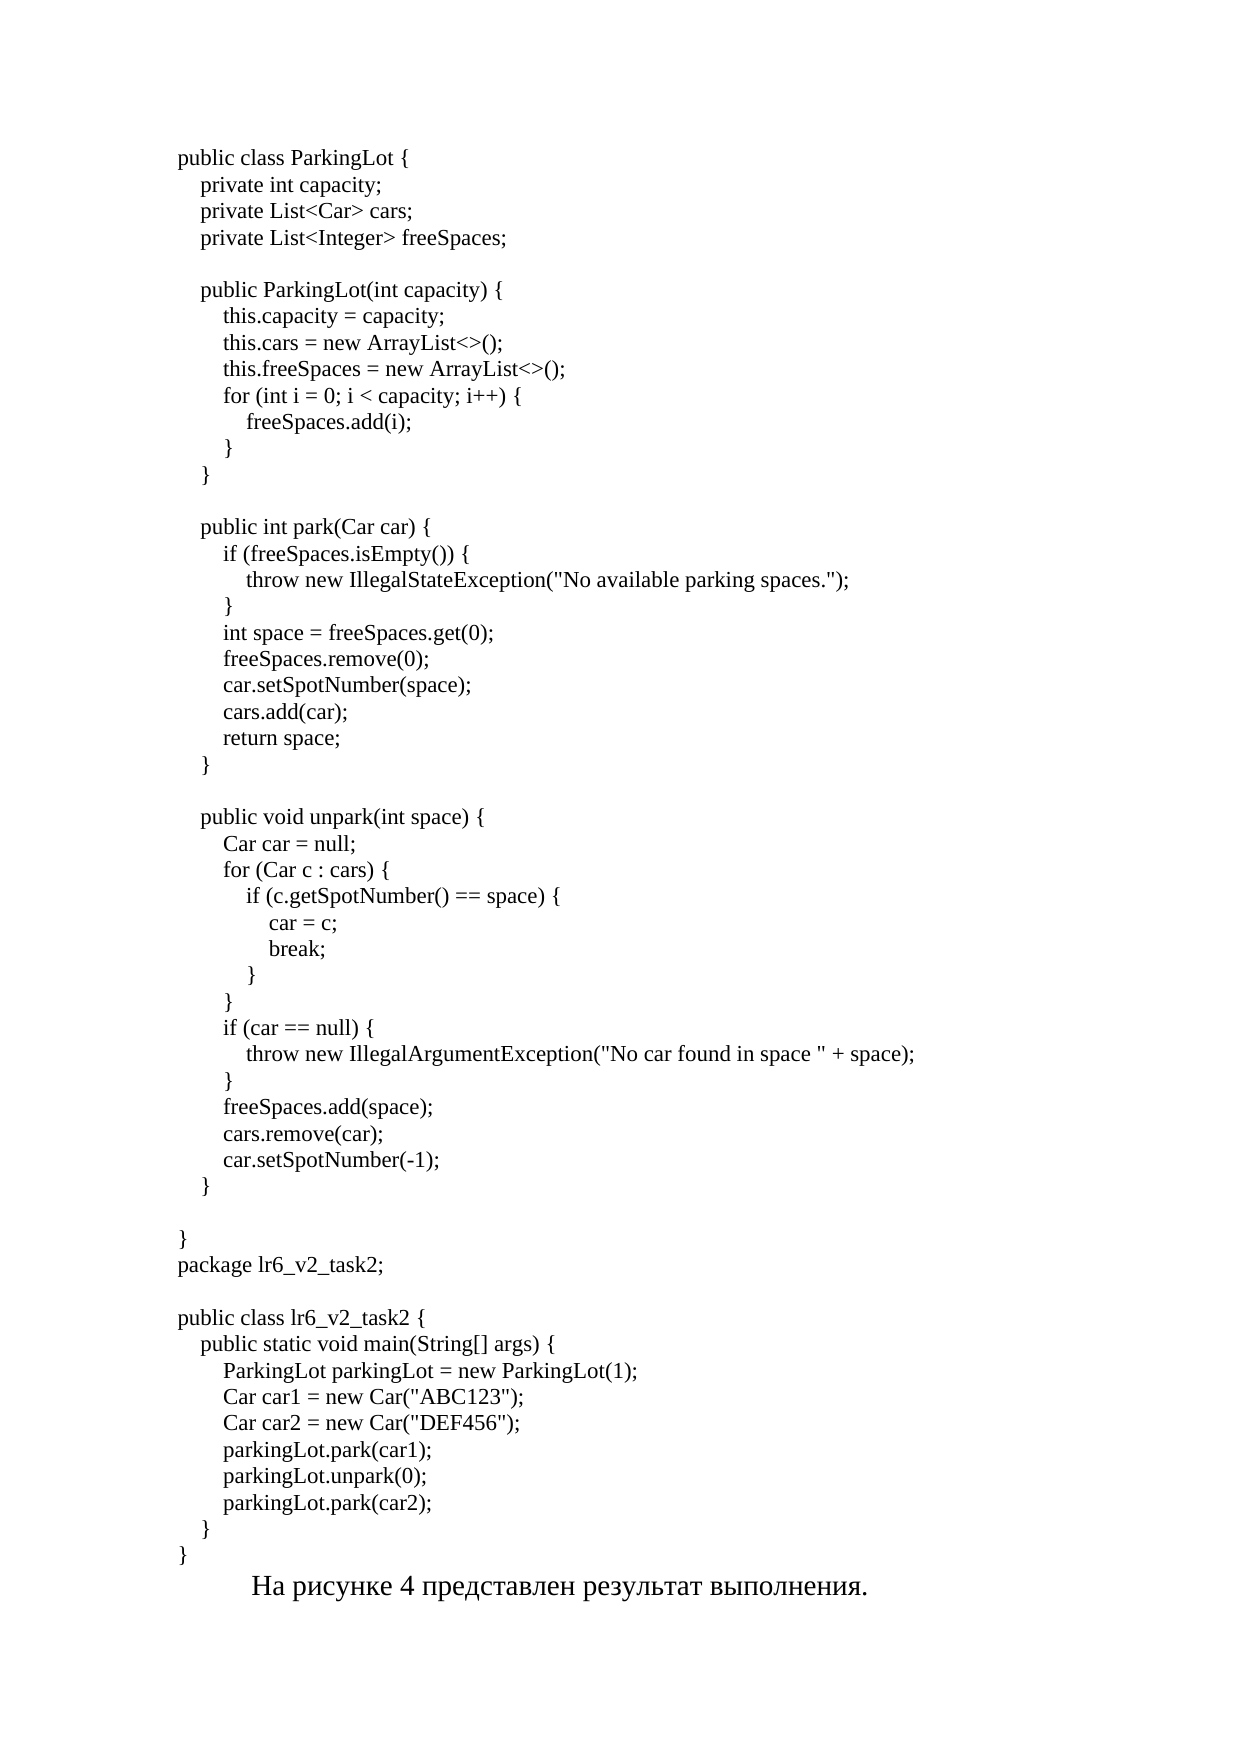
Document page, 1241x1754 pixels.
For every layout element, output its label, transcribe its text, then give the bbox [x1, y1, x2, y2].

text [177, 118, 1152, 1251]
text package lr6_v2_task2; public class lr6_v2_task2 { public static void main(String[] args) { ParkingLot parkingLot = new ParkingLot(1); Car car1 = new Car("ABC123"); Car car2 = new Car("DEF456"); parkingLot.park(car1); parkingLot.unpark(0); parkingLot.park(car2); } } [177, 1251, 1152, 1568]
text На рисунке 4 представлен результат выполнения. [177, 1568, 1152, 1601]
